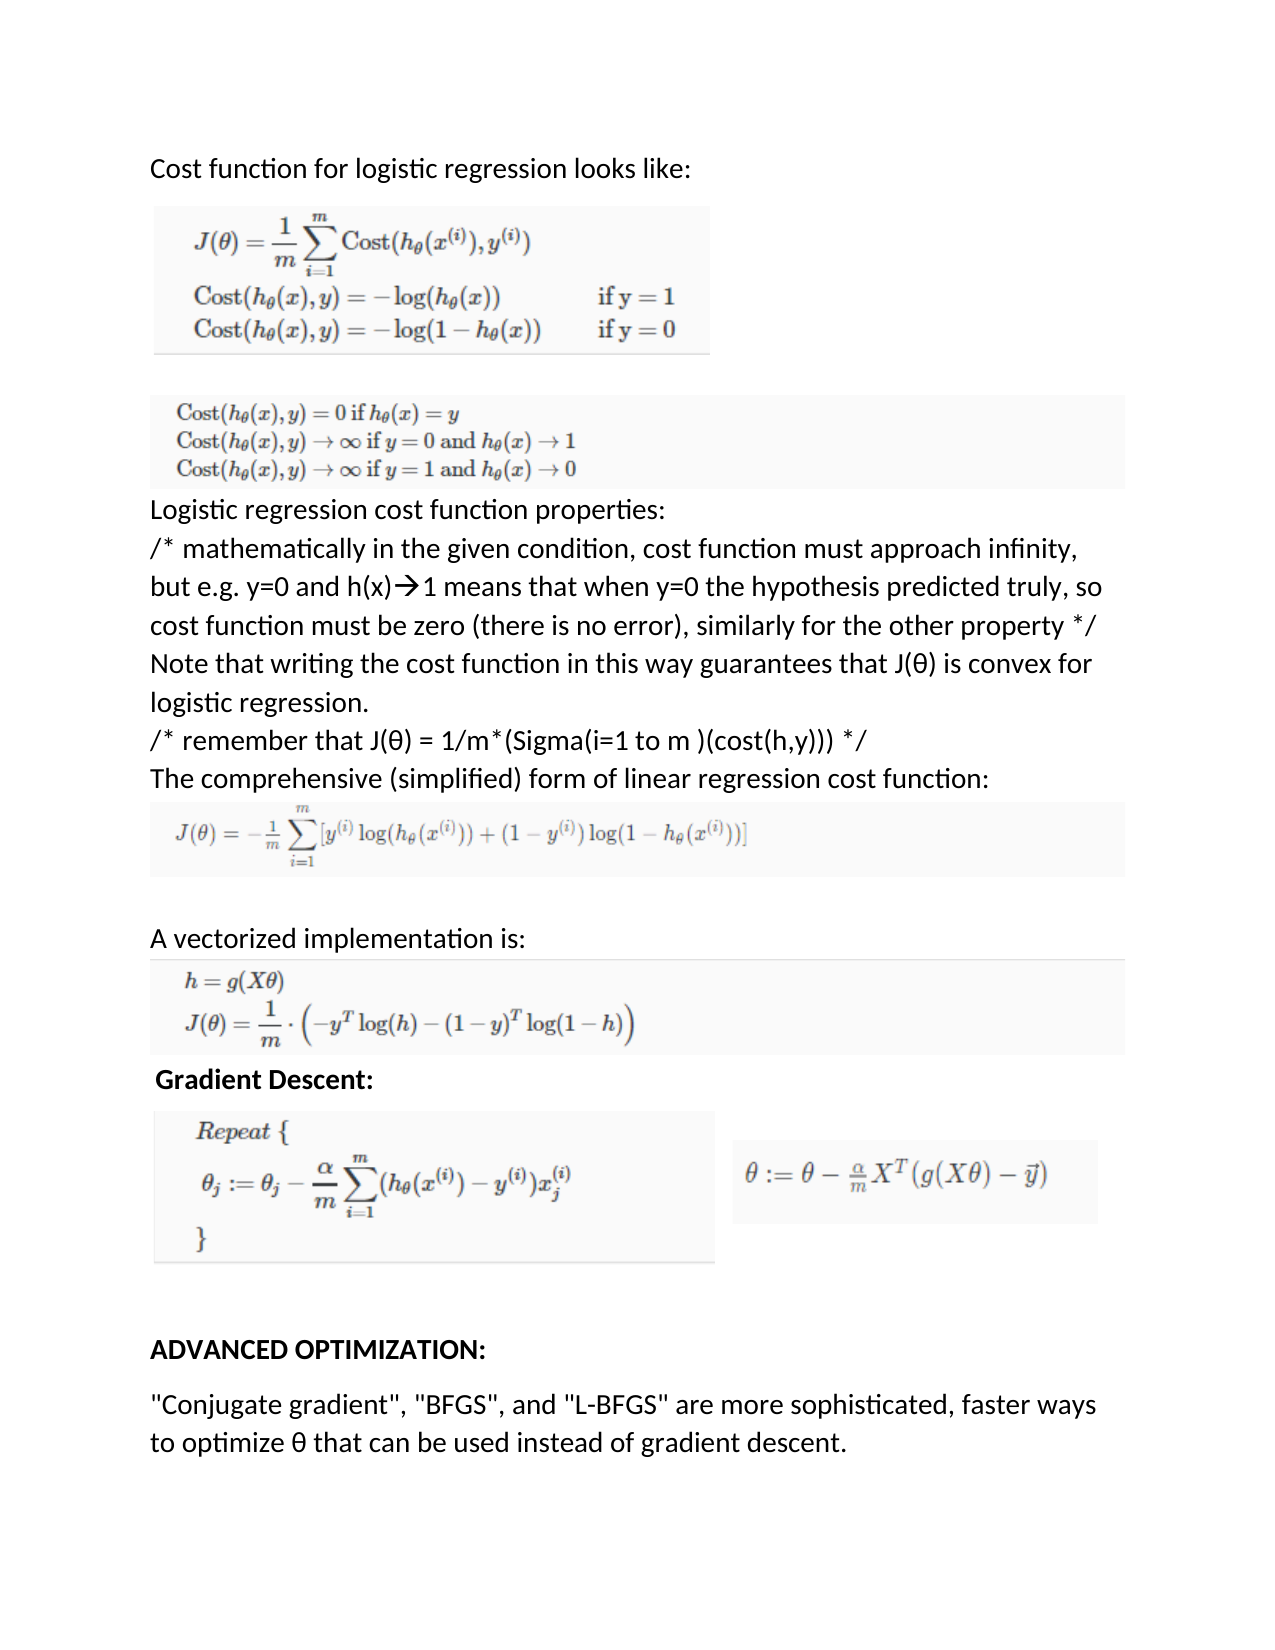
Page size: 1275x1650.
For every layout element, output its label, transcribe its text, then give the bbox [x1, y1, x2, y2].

picture [153, 206, 710, 355]
picture [150, 802, 1125, 877]
text Note that writing the cost function in this way guarantees that J(θ) is convex for logistic regression. [150, 645, 1125, 719]
text ADVANCED OPTIMIZATION: [150, 1331, 1125, 1367]
picture [150, 959, 1125, 1055]
text Logistic regression cost function properties: [150, 489, 1125, 527]
picture [150, 395, 1125, 489]
text The comprehensive (simplified) form of linear regression cost function: [150, 761, 1125, 796]
text /* remember that J(θ) = 1/m*(Sigma(i=1 to m )(cost(h,y))) */ [150, 722, 1125, 758]
text /* mathematically in the given condition, cost function must approach infinity, but e.g. y=0 and h(x)1 means that when y=0 the hypothesis predicted truly, so cost function must be zero (there is no error), similarly for the other property */ [150, 530, 1125, 642]
picture [732, 1140, 1098, 1224]
text Cost function for logistic regression looks like: [150, 150, 1125, 186]
text Gradient Descent: [150, 1055, 1125, 1096]
text A vectorized implementation is: [150, 921, 1125, 956]
text "Conjugate gradient", "BFGS", and "L-BFGS" are more sophisticated, faster ways to optimize θ that can be used instead of gradient descent. [150, 1386, 1125, 1460]
picture [153, 1111, 715, 1265]
